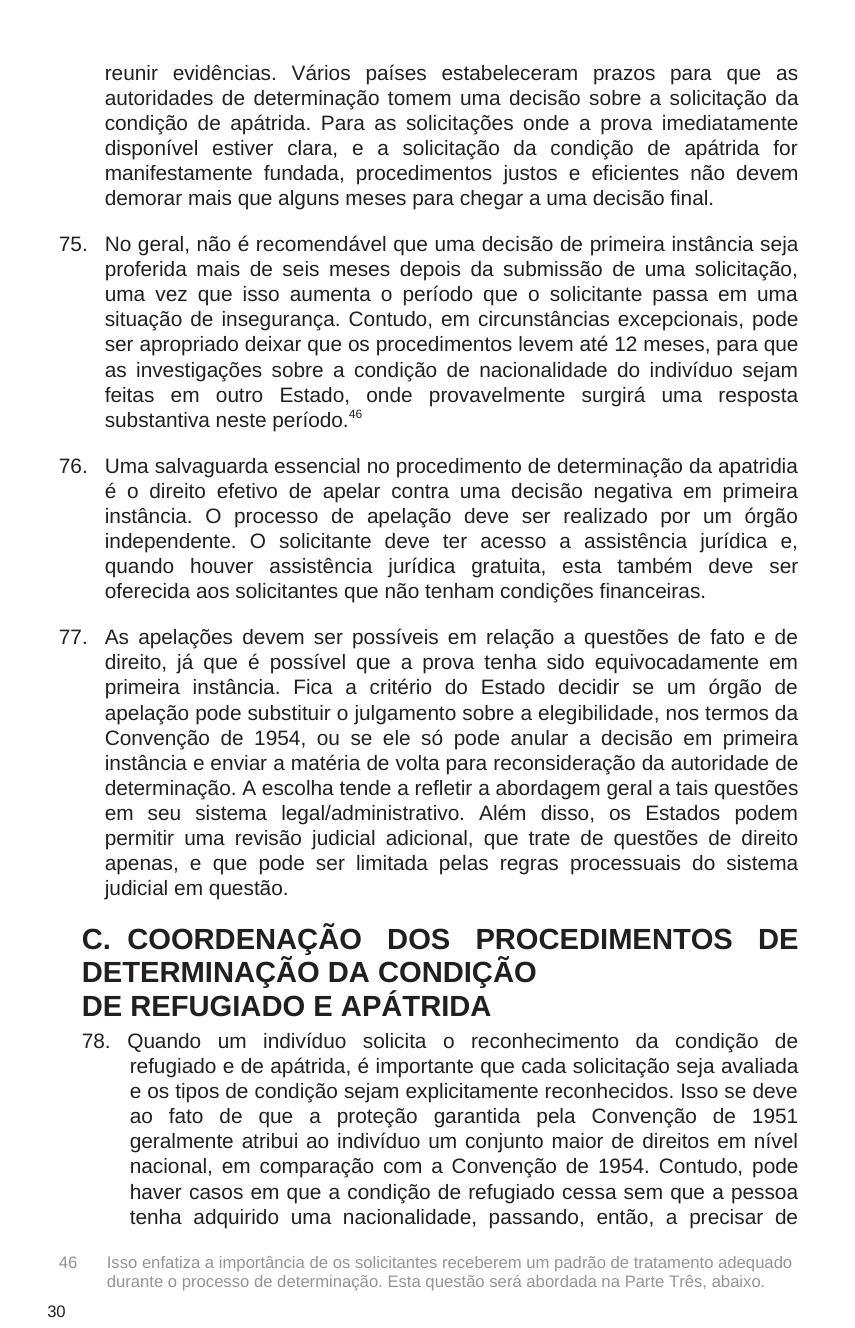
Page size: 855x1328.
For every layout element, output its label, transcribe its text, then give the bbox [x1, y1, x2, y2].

list COORDENAÇÃO DOS PROCEDIMENTOS DE DETERMINAÇÃO DA CONDIÇÃO [82, 922, 799, 989]
text DE REFUGIADO E APÁTRIDA [42, 989, 799, 1023]
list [59, 60, 799, 210]
list As apelações devem ser possíveis em relação a questões de fato e de direito, já que é possível que a prova tenha sido equivocadamente em primeira instância. Fica a critério do Estado decidir se um órgão de apelação pode substituir o julgamento sobre a elegibilidade, nos termos da Convenção de 1954, ou se ele só pode anular a decisão em primeira instância e enviar a matéria de volta para reconsideração da autoridade de determinação. A escolha tende a refletir a abordagem geral a tais questões em seu sistema legal/administrativo. Além disso, os Estados podem permitir uma revisão judicial adicional, que trate de questões de direito apenas, e que pode ser limitada pelas regras processuais do sistema judicial em questão. [59, 625, 799, 900]
list No geral, não é recomendável que uma decisão de primeira instância seja proferida mais de seis meses depois da submissão de uma solicitação, uma vez que isso aumenta o período que o solicitante passa em uma situação de insegurança. Contudo, em circunstâncias excepcionais, pode ser apropriado deixar que os procedimentos levem até 12 meses, para que as investigações sobre a condição de nacionalidade do indivíduo sejam feitas em outro Estado, onde provavelmente surgirá uma resposta substantiva neste período. [59, 232, 799, 432]
list Uma salvaguarda essencial no procedimento de determinação da apatridia é o direito efetivo de apelar contra uma decisão negativa em primeira instância. O processo de apelação deve ser realizado por um órgão independente. O solicitante deve ter acesso a assistência jurídica e, quando houver assistência jurídica gratuita, esta também deve ser oferecida aos solicitantes que não tenham condições financeiras. [59, 453, 799, 603]
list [82, 1029, 799, 1228]
